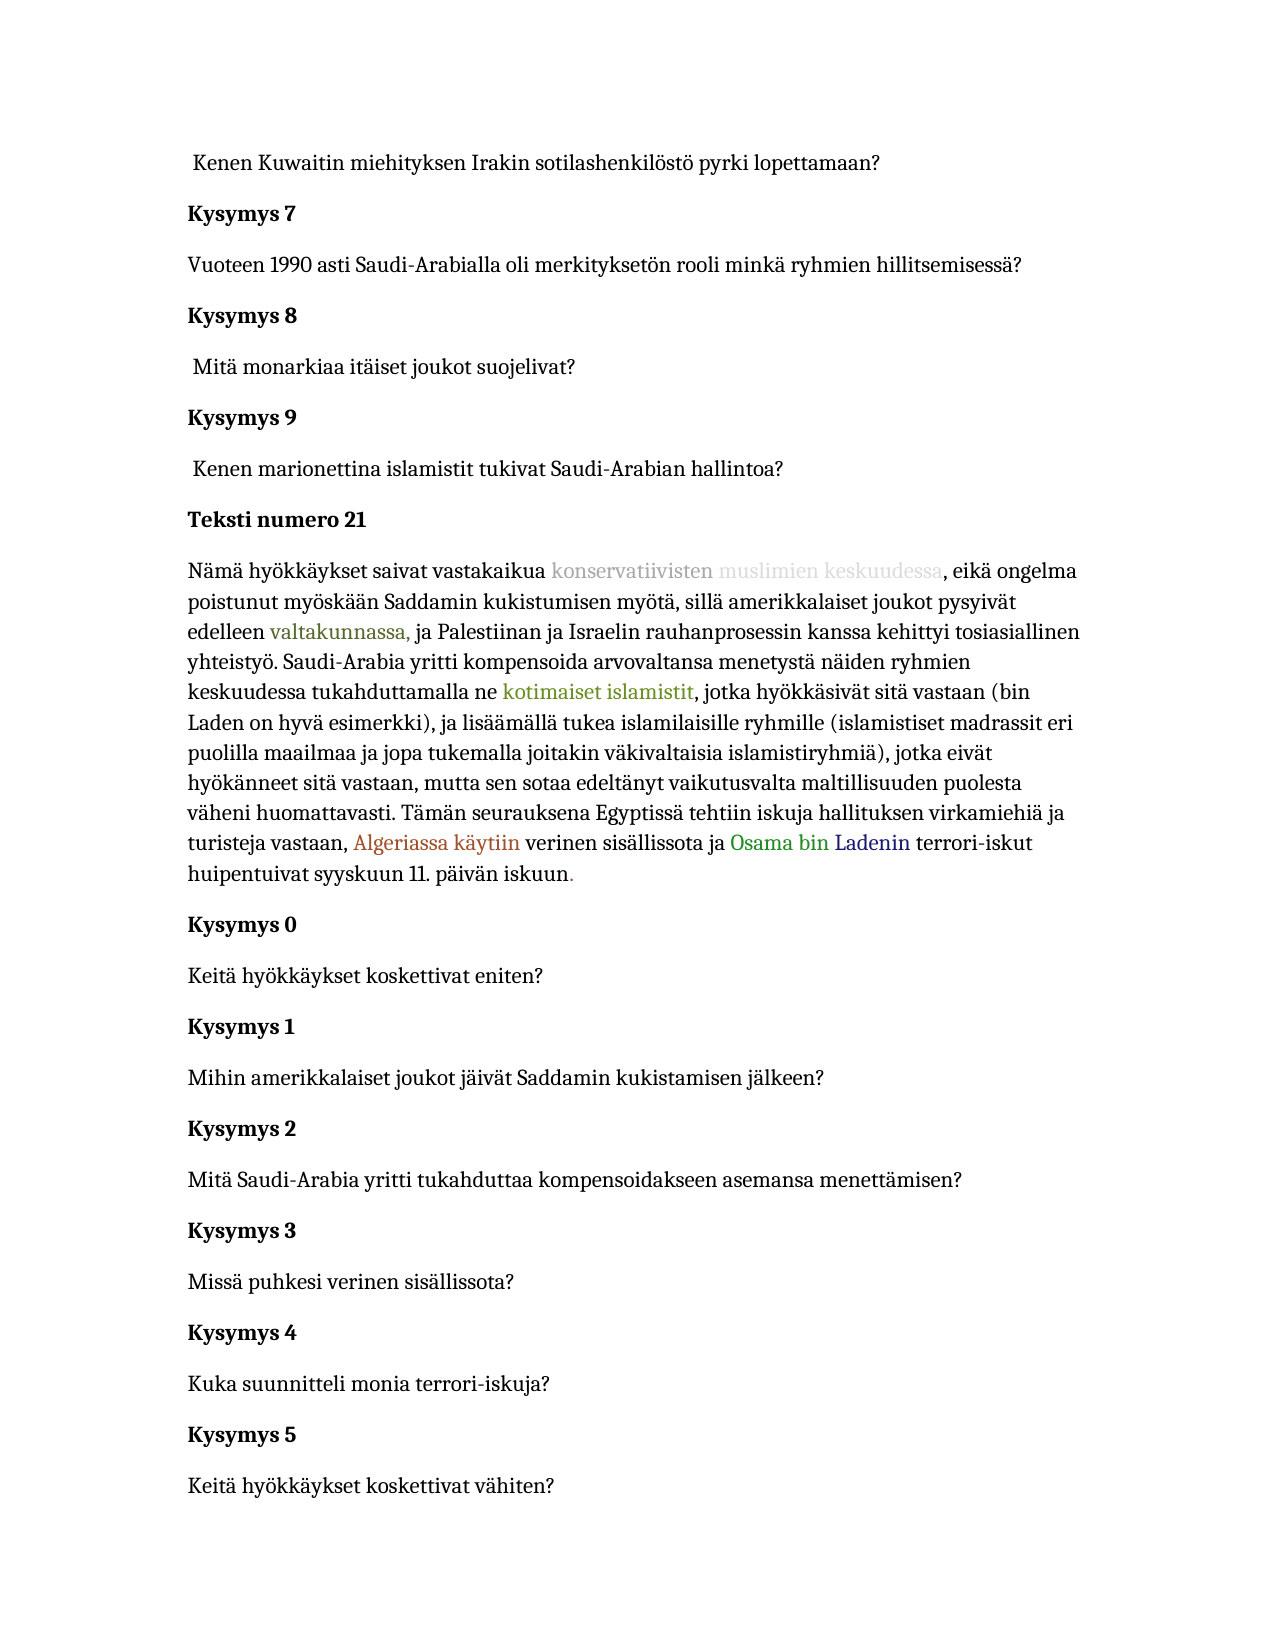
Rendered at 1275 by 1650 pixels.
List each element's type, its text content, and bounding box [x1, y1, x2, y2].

text Kysymys 9 [187, 405, 1087, 432]
text Kuka suunnitteli monia terrori-iskuja? [187, 1371, 1087, 1397]
text Kysymys 2 [187, 1116, 1087, 1142]
text Missä puhkesi verinen sisällissota? [187, 1269, 1087, 1295]
text Kenen marionettina islamistit tukivat Saudi-Arabian hallintoa? [187, 456, 1087, 483]
text Nämä hyökkäykset saivat vastakaikua konservatiivisten muslimien keskuudessa, eikä ongelma poistunut myöskään Saddamin kukistumisen myötä, sillä amerikkalaiset joukot pysyivät edelleen valtakunnassa, ja Palestiinan ja Israelin rauhanprosessin kanssa kehittyi tosiasiallinen yhteistyö. Saudi-Arabia yritti kompensoida arvovaltansa menetystä näiden ryhmien keskuudessa tukahduttamalla ne kotimaiset islamistit, jotka hyökkäsivät sitä vastaan (bin Laden on hyvä esimerkki), ja lisäämällä tukea islamilaisille ryhmille (islamistiset madrassit eri puolilla maailmaa ja jopa tukemalla joitakin väkivaltaisia islamistiryhmiä), jotka eivät hyökänneet sitä vastaan, mutta sen sotaa edeltänyt vaikutusvalta maltillisuuden puolesta väheni huomattavasti. Tämän seurauksena Egyptissä tehtiin iskuja hallituksen virkamiehiä ja turisteja vastaan, Algeriassa käytiin verinen sisällissota ja Osama bin Ladenin terrori-iskut huipentuivat syyskuun 11. päivän iskuun. [187, 558, 1087, 887]
text Kysymys 0 [187, 911, 1087, 938]
text Kysymys 4 [187, 1320, 1087, 1346]
text Kysymys 7 [187, 201, 1087, 227]
text Vuoteen 1990 asti Saudi-Arabialla oli merkityksetön rooli minkä ryhmien hillitsemisessä? [187, 252, 1087, 278]
text Kysymys 1 [187, 1013, 1087, 1040]
text Kysymys 5 [187, 1422, 1087, 1448]
text Mihin amerikkalaiset joukot jäivät Saddamin kukistamisen jälkeen? [187, 1064, 1087, 1091]
text Kysymys 8 [187, 303, 1087, 329]
text Kenen Kuwaitin miehityksen Irakin sotilashenkilöstö pyrki lopettamaan? [187, 150, 1087, 176]
text Mitä Saudi-Arabia yritti tukahduttaa kompensoidakseen asemansa menettämisen? [187, 1167, 1087, 1193]
text Keitä hyökkäykset koskettivat eniten? [187, 962, 1087, 989]
text Kysymys 3 [187, 1218, 1087, 1244]
text Keitä hyökkäykset koskettivat vähiten? [187, 1473, 1087, 1499]
text Teksti numero 21 [187, 507, 1087, 534]
text Mitä monarkiaa itäiset joukot suojelivat? [187, 354, 1087, 381]
